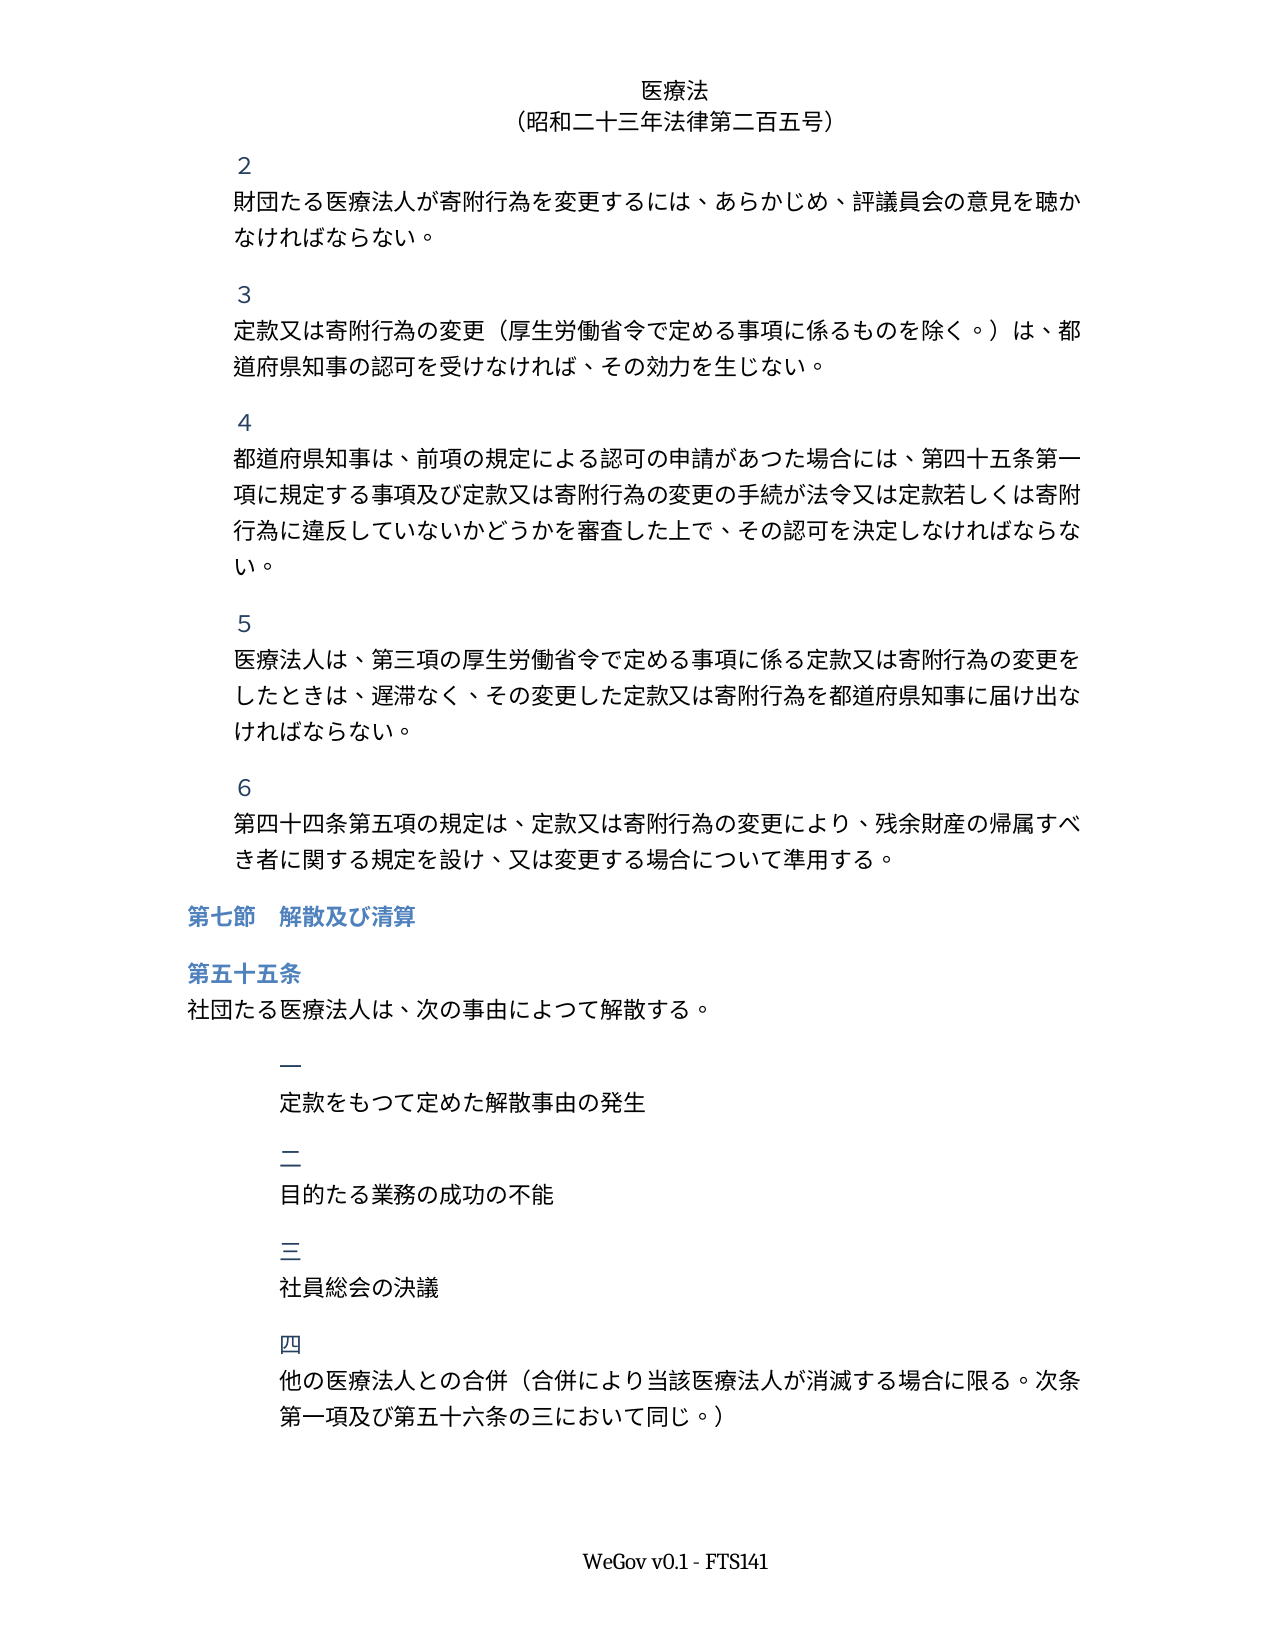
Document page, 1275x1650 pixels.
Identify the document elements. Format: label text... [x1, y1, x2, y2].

subtitle ３ [233, 279, 1087, 310]
subtitle 一 [279, 1051, 1087, 1082]
subtitle 三 [279, 1236, 1087, 1267]
text 他の医療法人との合併（合併により当該医療法人が消滅する場合に限る。次条第一項及び第五十六条の三において同じ。） [279, 1364, 1087, 1432]
subtitle ５ [233, 608, 1087, 639]
subtitle 第七節 解散及び清算 [187, 901, 1087, 932]
subtitle 四 [279, 1329, 1087, 1360]
text 第四十四条第五項の規定は、定款又は寄附行為の変更により、残余財産の帰属すべき者に関する規定を設け、又は変更する場合について準用する。 [233, 808, 1087, 876]
text 財団たる医療法人が寄附行為を変更するには、あらかじめ、評議員会の意見を聴かなければならない。 [233, 186, 1087, 253]
text 定款をもつて定めた解散事由の発生 [279, 1086, 1087, 1118]
subtitle ４ [233, 407, 1087, 438]
text 都道府県知事は、前項の規定による認可の申請があつた場合には、第四十五条第一項に規定する事項及び定款又は寄附行為の変更の手続が法令又は定款若しくは寄附行為に違反していないかどうかを審査した上で、その認可を決定しなければならない。 [233, 443, 1087, 582]
subtitle 第五十五条 [187, 958, 1087, 989]
subtitle ６ [233, 772, 1087, 804]
text 社団たる医療法人は、次の事由によつて解散する。 [187, 994, 1087, 1025]
text 社員総会の決議 [279, 1272, 1087, 1303]
text 医療法人は、第三項の厚生労働省令で定める事項に係る定款又は寄附行為の変更をしたときは、遅滞なく、その変更した定款又は寄附行為を都道府県知事に届け出なければならない。 [233, 644, 1087, 747]
subtitle 二 [279, 1143, 1087, 1174]
text 目的たる業務の成功の不能 [279, 1179, 1087, 1210]
subtitle ２ [233, 150, 1087, 181]
text 定款又は寄附行為の変更（厚生労働省令で定める事項に係るものを除く。）は、都道府県知事の認可を受けなければ、その効力を生じない。 [233, 314, 1087, 382]
